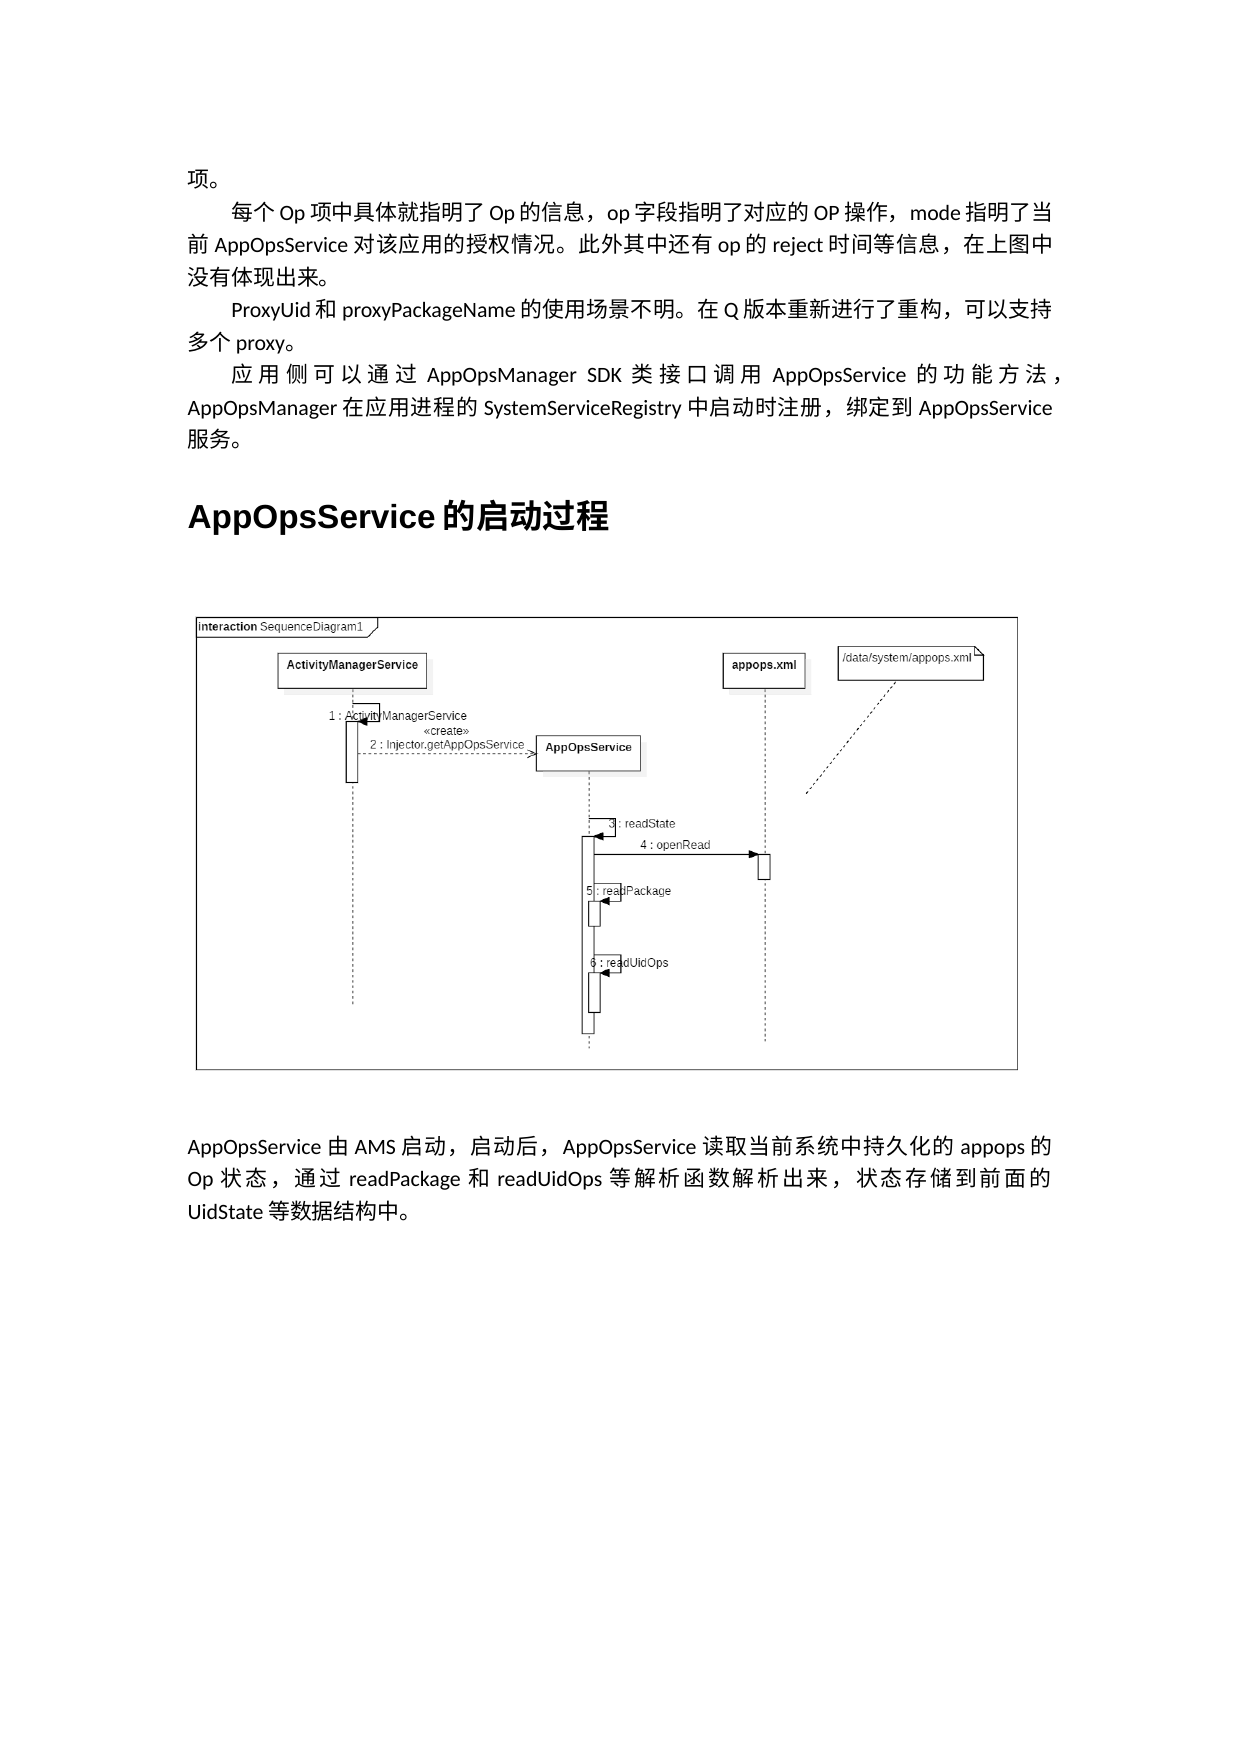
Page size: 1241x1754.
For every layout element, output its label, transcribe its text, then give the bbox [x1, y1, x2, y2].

picture [187, 608, 1053, 1105]
subtitle AppOpsService的启动过程 [187, 482, 1053, 547]
text ProxyUid和proxyPackageName的使用场景不明。在Q版本重新进行了重构，可以支持多个proxy。 [187, 292, 1053, 357]
text 应用侧可以通过AppOpsManager SDK类接口调用AppOpsService的功能方法，AppOpsManager在应用进程的SystemServiceRegistry中启动时注册，绑定到AppOpsService服务。 [187, 357, 1053, 454]
text AppOpsService由AMS启动，启动后，AppOpsService读取当前系统中持久化的appops的Op状态，通过readPackage和readUidOps等解析函数解析出来，状态存储到前面的UidState等数据结构中。 [187, 1128, 1053, 1226]
text 每个Op项中具体就指明了Op的信息，op字段指明了对应的OP操作，mode指明了当前AppOpsService对该应用的授权情况。此外其中还有op的reject时间等信息，在上图中没有体现出来。 [187, 194, 1053, 292]
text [187, 162, 1053, 194]
